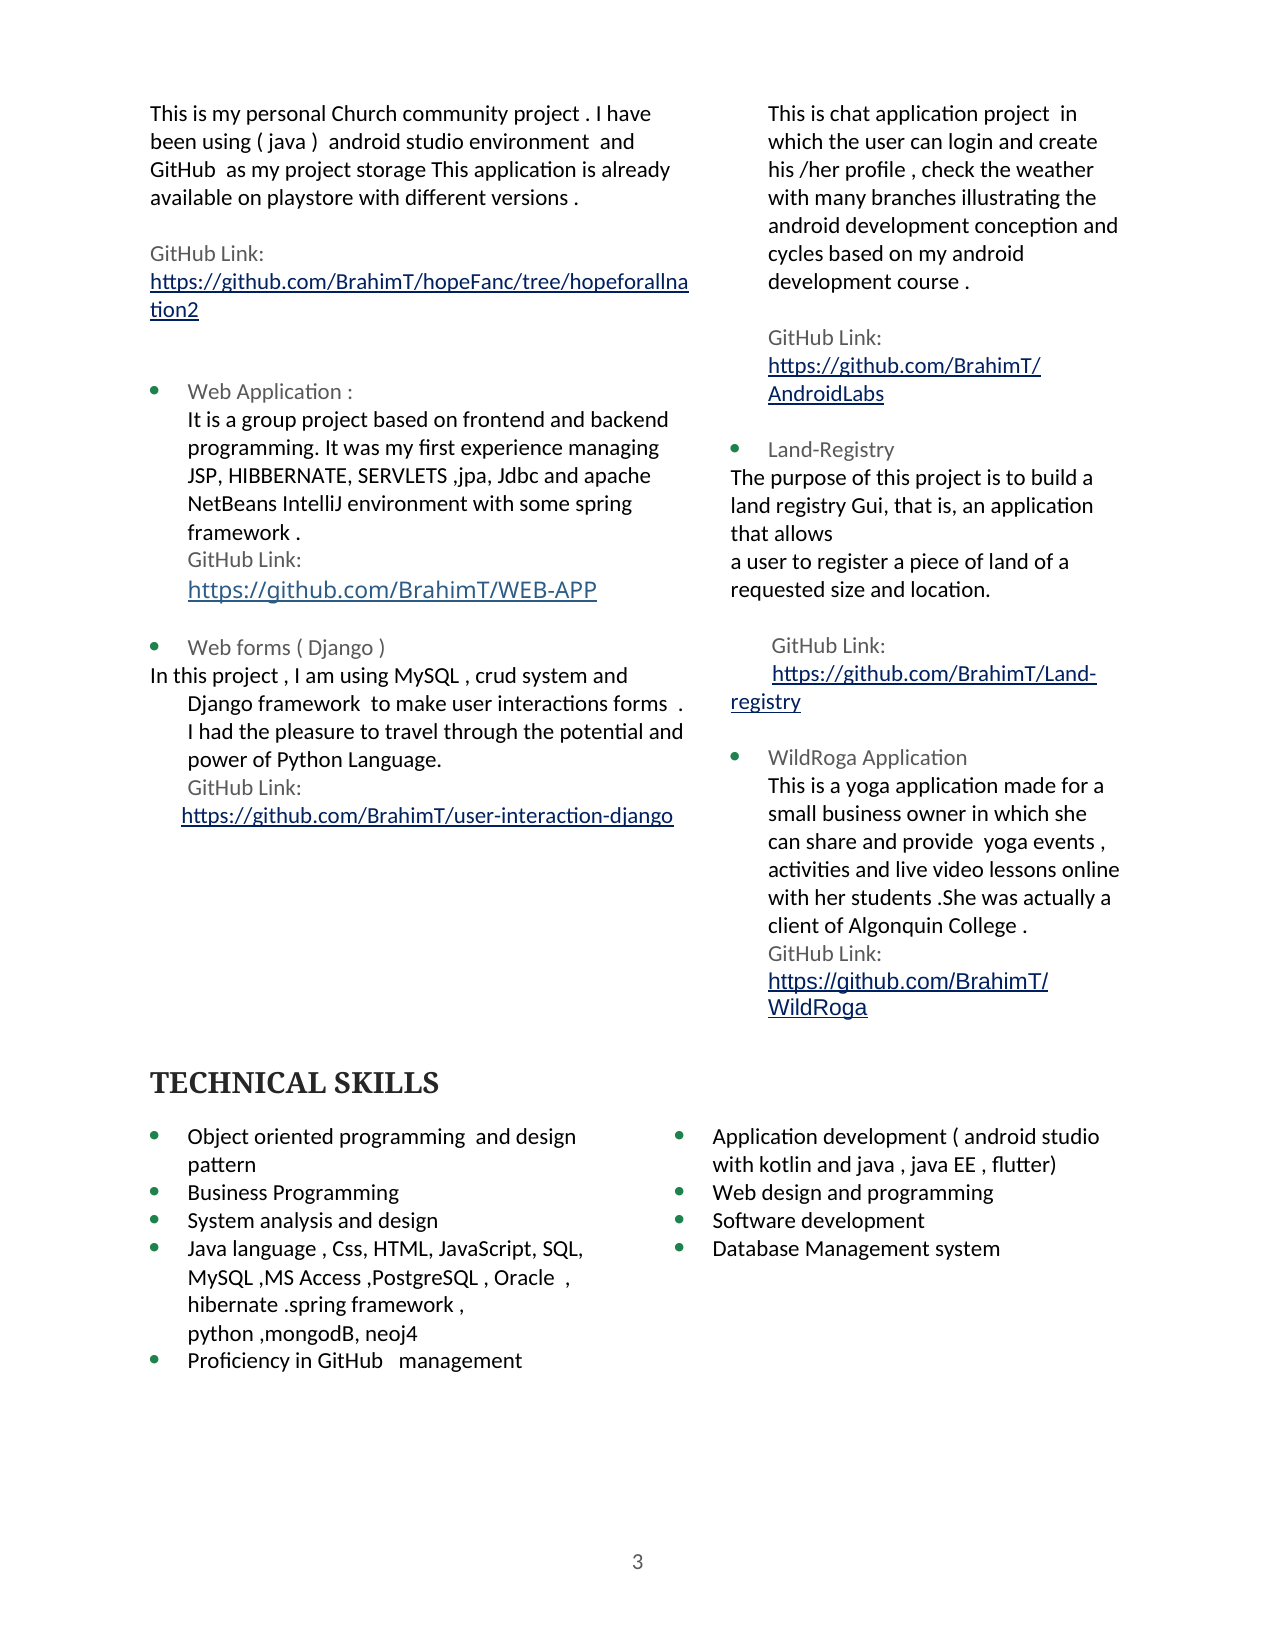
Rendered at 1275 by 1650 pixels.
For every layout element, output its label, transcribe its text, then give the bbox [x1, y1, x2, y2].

table_header Application development ( android studio with kotlin and java , java EE , flutter) Web design and programming Software development Database Management system [638, 1123, 1125, 1375]
table_header Object oriented programming and design pattern Business Programming System analysis and design Java language , Css, HTML, JavaScript, SQL, MySQL ,MS Access ,PostgreSQL , Oracle , hibernate .spring framework , python ,mongodB, neoj4 Proficiency in GitHub management [150, 1123, 637, 1375]
subtitle Technical Skills [150, 1062, 1125, 1102]
